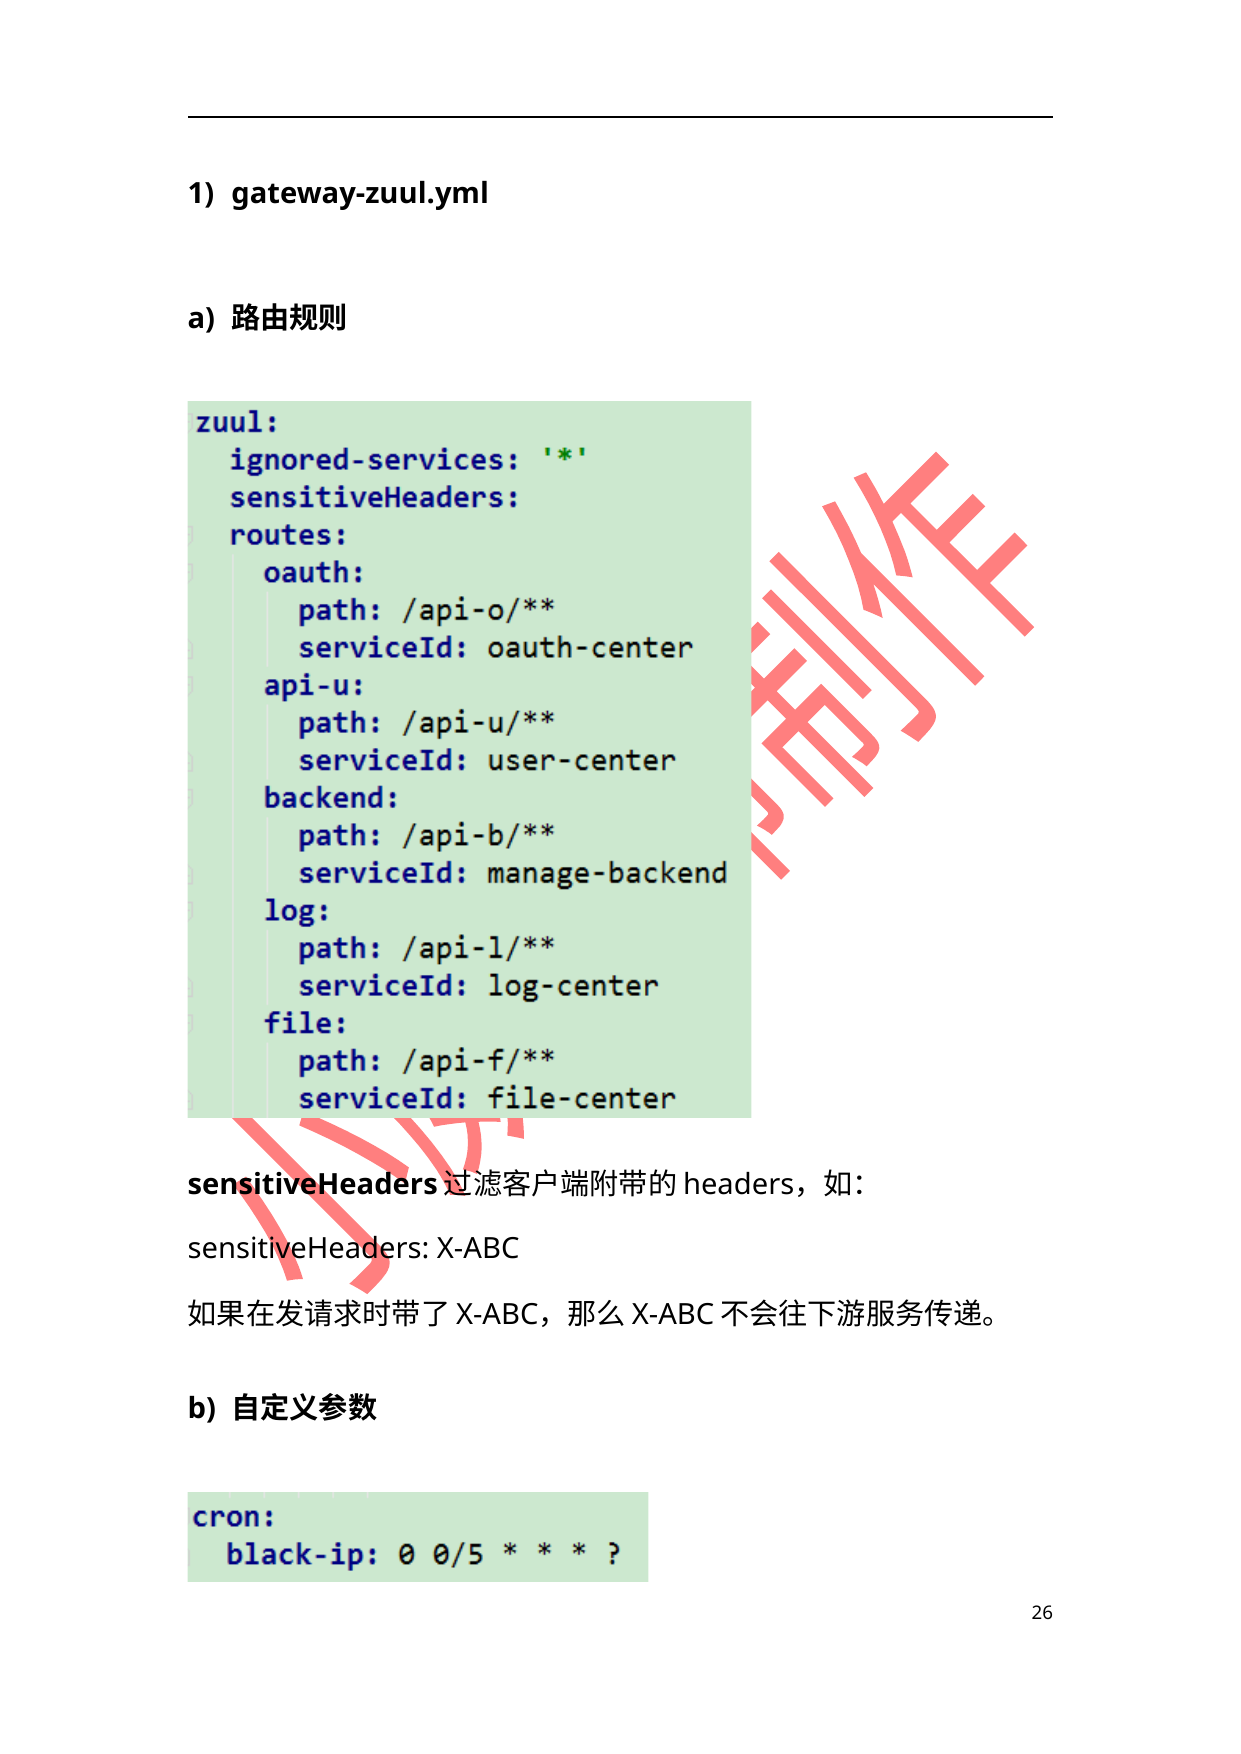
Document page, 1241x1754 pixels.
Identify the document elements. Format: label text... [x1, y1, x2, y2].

text sensitiveHeaders过滤客户端附带的headers，如： [187, 1149, 1053, 1214]
picture [187, 1492, 649, 1582]
picture [187, 401, 752, 1118]
text sensitiveHeaders: X-ABC 如果在发请求时带了X-ABC，那么X-ABC不会往下游服务传递。 [187, 1214, 1053, 1344]
subtitle gateway-zuul.yml [187, 160, 1053, 225]
subtitle 自定义参数 [187, 1373, 1053, 1438]
subtitle 路由规则 [187, 283, 1053, 348]
